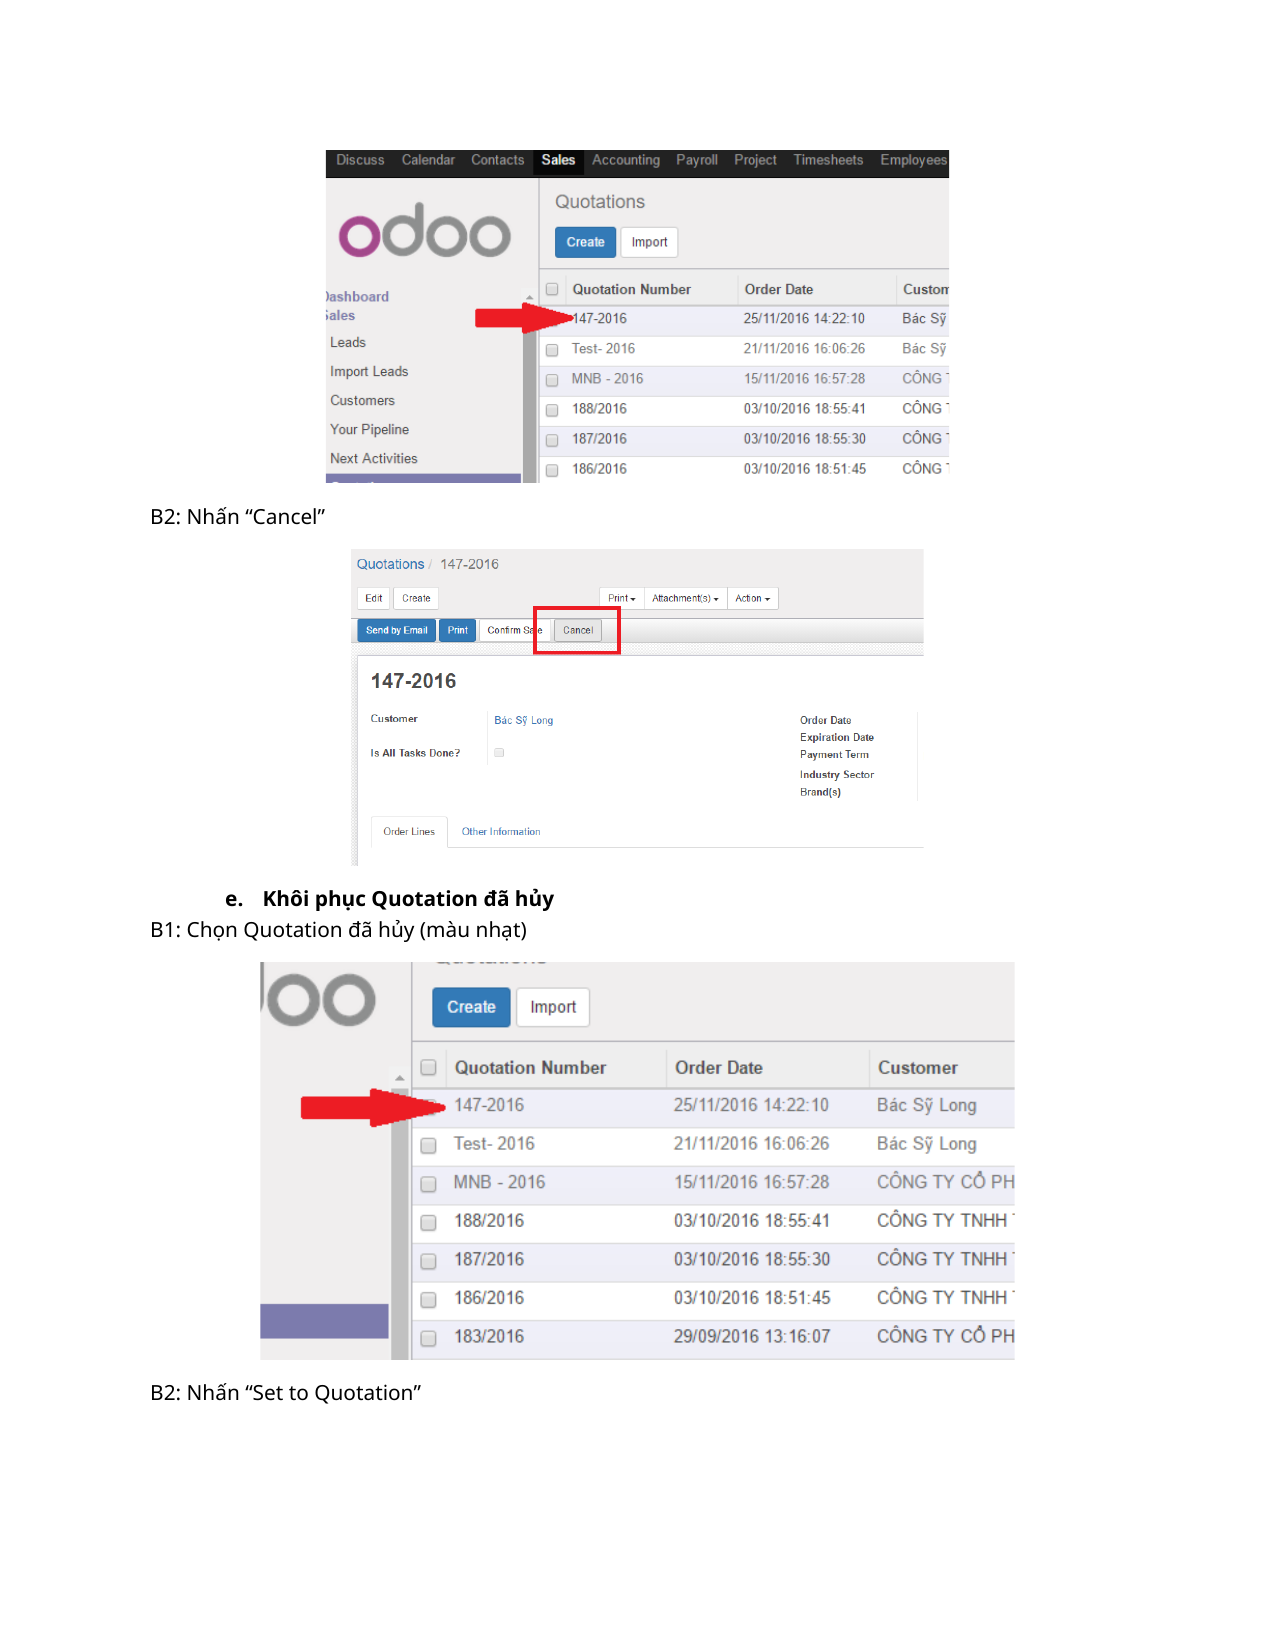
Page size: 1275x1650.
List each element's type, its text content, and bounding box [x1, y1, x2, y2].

picture [260, 962, 1015, 1360]
picture [351, 549, 924, 866]
text B2: Nhấn “Cancel” [150, 502, 1125, 530]
text B2: Nhấn “Set to Quotation” [150, 1378, 1125, 1407]
subtitle Khôi phục Quotation đã hủy [225, 884, 1125, 912]
picture [325, 150, 950, 483]
text B1: Chọn Quotation đã hủy (màu nhạt) [150, 915, 1125, 943]
